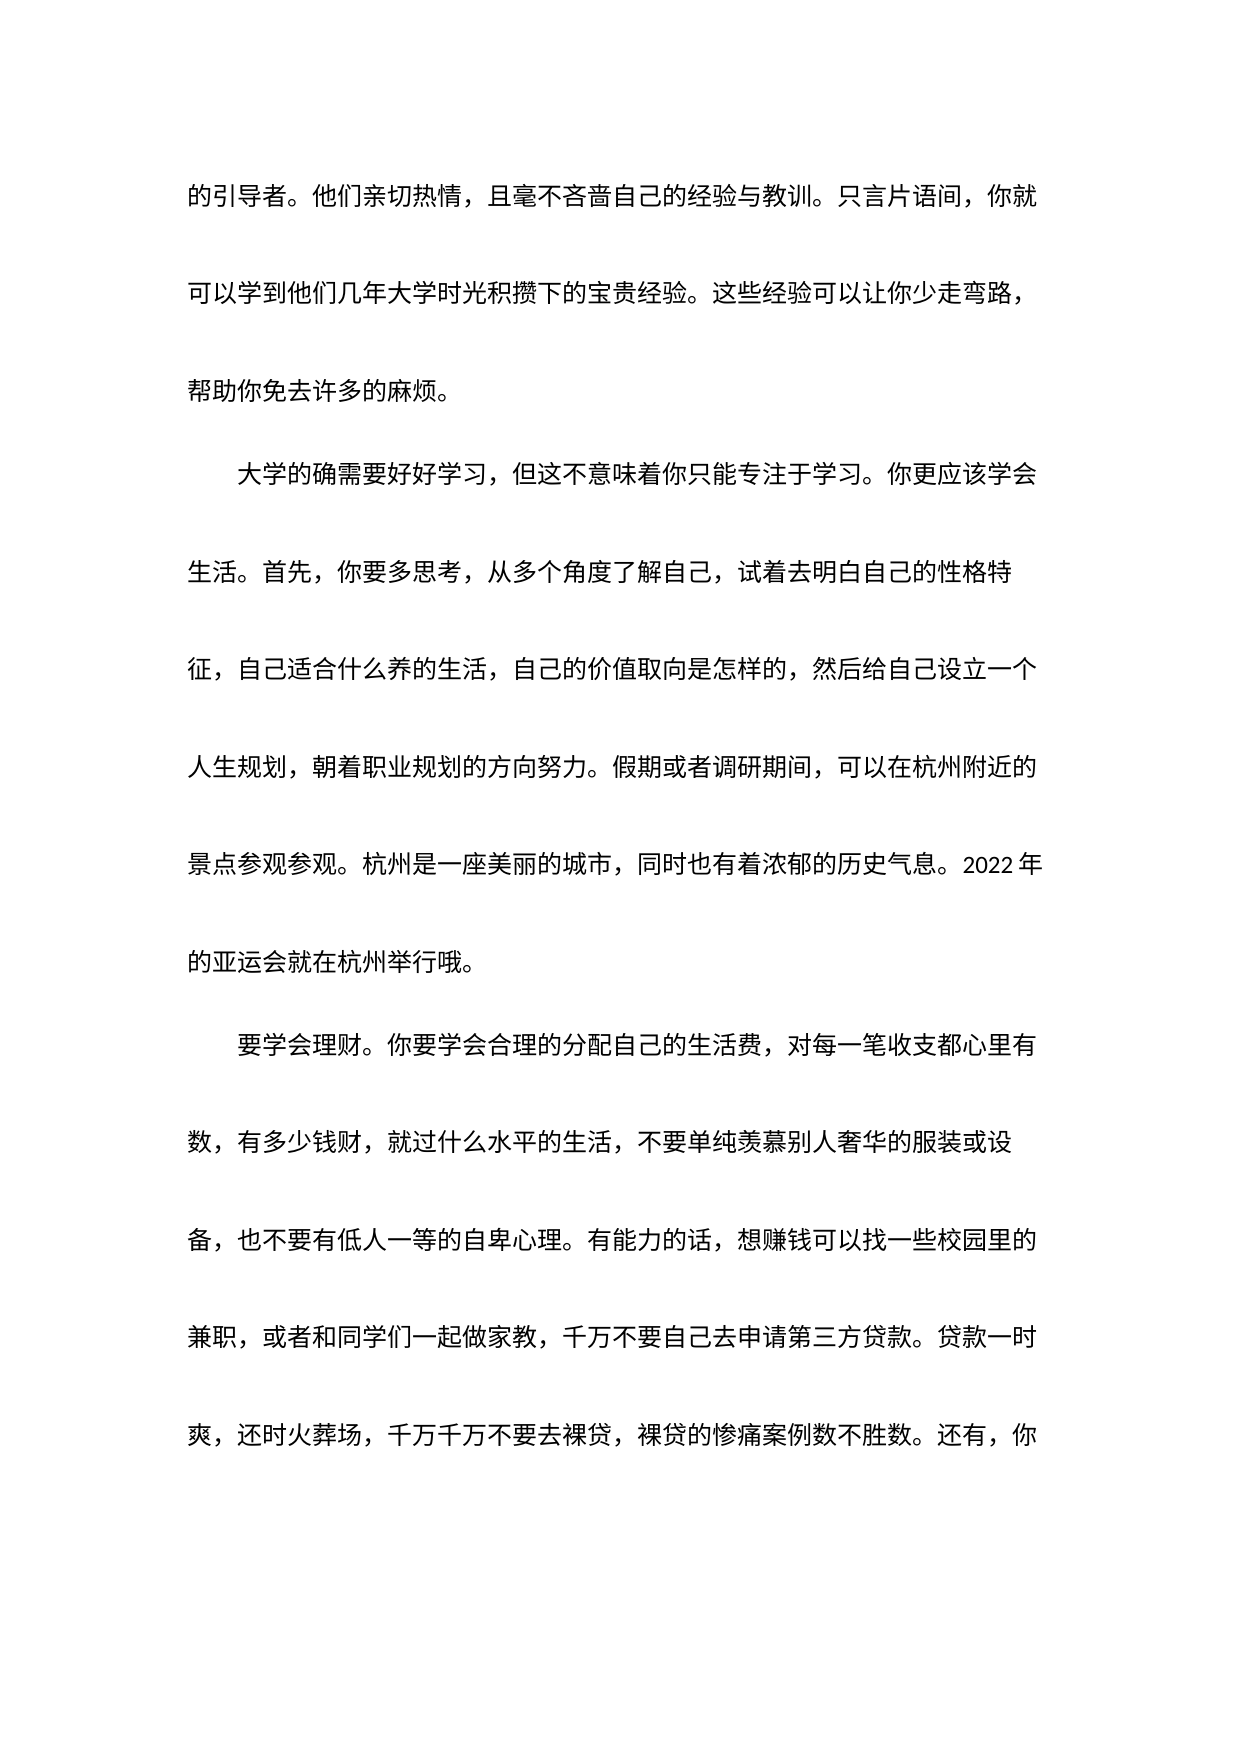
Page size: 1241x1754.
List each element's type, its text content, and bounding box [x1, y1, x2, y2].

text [187, 162, 1053, 422]
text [187, 1011, 1053, 1466]
text 大学的确需要好好学习，但这不意味着你只能专注于学习。你更应该学会生活。首先，你要多思考，从多个角度了解自己，试着去明白自己的性格特征，自己适合什么养的生活，自己的价值取向是怎样的，然后给自己设立一个人生规划，朝着职业规划的方向努力。假期或者调研期间，可以在杭州附近的景点参观参观。杭州是一座美丽的城市，同时也有着浓郁的历史气息。2022年的亚运会就在杭州举行哦。 [187, 440, 1053, 993]
